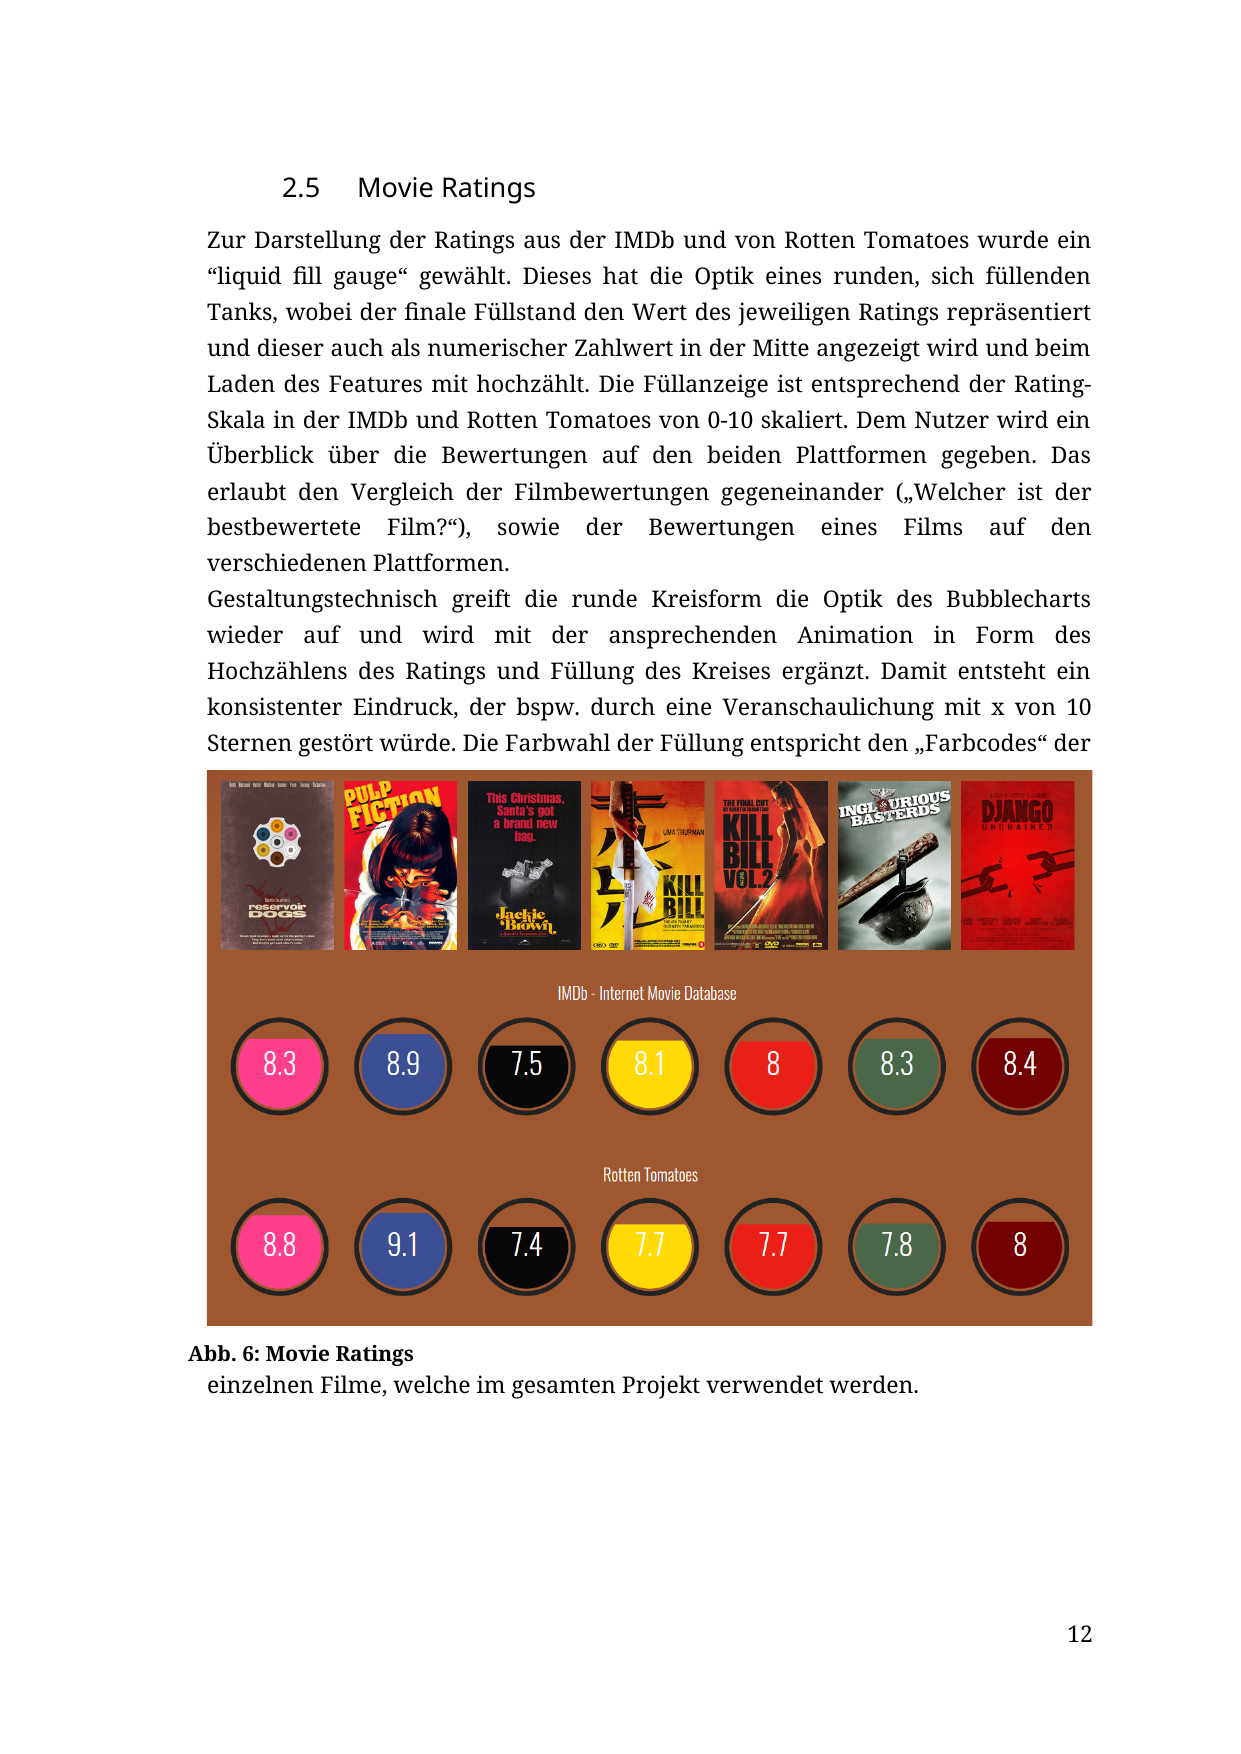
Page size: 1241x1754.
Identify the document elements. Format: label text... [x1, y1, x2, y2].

subtitle Movie Ratings [282, 168, 1092, 205]
picture [206, 770, 1093, 1326]
text Gestaltungstechnisch greift die runde Kreisform die Optik des Bubblecharts wieder auf und wird mit der ansprechenden Animation in Form des Hochzählens des Ratings und Füllung des Kreises ergänzt. Damit entsteht ein konsistenter Eindruck, der bspw. durch eine Veranschaulichung mit x von 10 Sternen gestört würde. Die Farbwahl der Füllung entspricht den „Farbcodes“ der einzelnen Filme, welche im gesamten Projekt verwendet werden. [207, 1326, 1092, 1400]
text Zur Darstellung der Ratings aus der IMDb und von Rotten Tomatoes wurde ein “liquid fill gauge“ gewählt. Dieses hat die Optik eines runden, sich füllenden Tanks, wobei der finale Füllstand den Wert des jeweiligen Ratings repräsentiert und dieser auch als numerischer Zahlwert in der Mitte angezeigt wird und beim Laden des Features mit hochzählt. Die Füllanzeige ist entsprechend der Rating-Skala in der IMDb und Rotten Tomatoes von 0-10 skaliert. Dem Nutzer wird ein Überblick über die Bewertungen auf den beiden Plattformen gegeben. Das erlaubt den Vergleich der Filmbewertungen gegeneinander („Welcher ist der bestbewertete Film?“), sowie der Bewertungen eines Films auf den verschiedenen Plattformen. [207, 224, 1092, 578]
text Gestaltungstechnisch greift die runde Kreisform die Optik des Bubblecharts wieder auf und wird mit der ansprechenden Animation in Form des Hochzählens des Ratings und Füllung des Kreises ergänzt. Damit entsteht ein konsistenter Eindruck, der bspw. durch eine Veranschaulichung mit x von 10 Sternen gestört würde. Die Farbwahl der Füllung entspricht den „Farbcodes“ der einzelnen Filme, welche im gesamten Projekt verwendet werden. [207, 583, 1092, 770]
